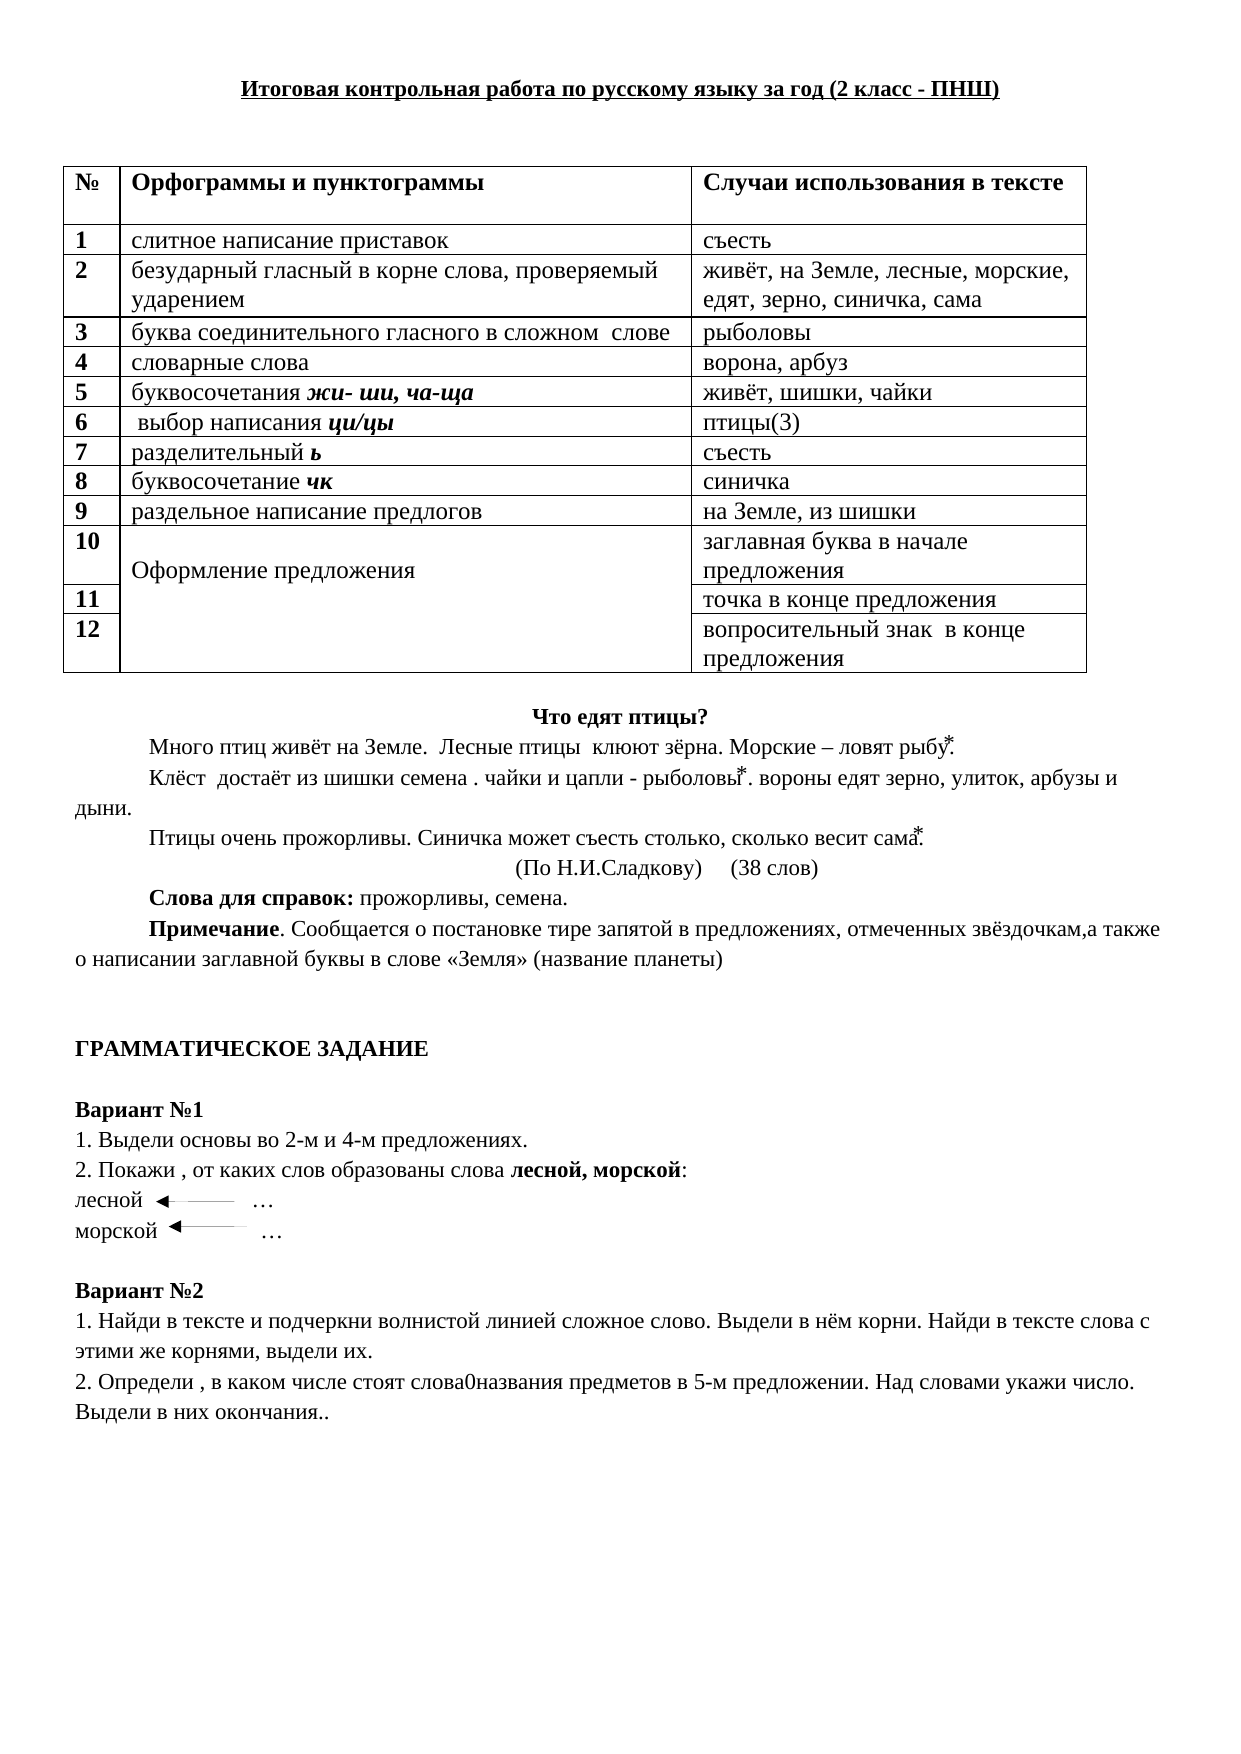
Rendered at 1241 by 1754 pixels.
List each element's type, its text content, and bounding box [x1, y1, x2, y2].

text лесной … [75, 1186, 1165, 1213]
table_cell буквосочетания жи- ши, ча-ща [121, 377, 691, 406]
text Примечание. Сообщается о постановке тире запятой в предложениях, отмеченных звёздочкам,а также о написании заглавной буквы в слове «Земля» (название планеты) [75, 914, 1165, 971]
text Вариант №1 [75, 1096, 1165, 1122]
table_cell 10 [64, 526, 119, 583]
table_cell на Земле, из шишки [692, 496, 1086, 525]
table_cell 3 [64, 318, 119, 346]
table_cell ворона, арбуз [692, 347, 1086, 376]
table_header Случаи использования в тексте [692, 167, 1086, 224]
table_cell буква соединительного гласного в сложном слове [121, 318, 691, 346]
table_cell живёт, шишки, чайки [692, 377, 1086, 406]
text Слова для справок: прожорливы, семена. [75, 884, 1165, 911]
table_cell съесть [692, 437, 1086, 465]
table_cell 9 [64, 496, 119, 525]
table_cell 2 [64, 255, 119, 316]
text Что едят птицы? [75, 703, 1165, 729]
table_cell слитное написание приставок [121, 225, 691, 254]
table_cell точка в конце предложения [692, 585, 1086, 613]
table_cell съесть [692, 225, 1086, 254]
table_cell 6 [64, 407, 119, 436]
table_cell живёт, на Земле, лесные, морские, едят, зерно, синичка, сама [692, 255, 1086, 316]
text 2. Определи , в каком числе стоят слова0названия предметов в 5-м предложении. Над словами укажи число. Выдели в них окончания.. [75, 1368, 1165, 1424]
table_cell заглавная буква в начале предложения [692, 526, 1086, 583]
table_cell птицы(3) [692, 407, 1086, 436]
table_cell 7 [64, 437, 119, 465]
table_cell 8 [64, 466, 119, 495]
table_cell 11 [64, 585, 119, 613]
table_cell 5 [64, 377, 119, 406]
table_header Орфограммы и пунктограммы [121, 167, 691, 224]
text Вариант №2 [75, 1277, 1165, 1303]
table_cell разделительный ь [121, 437, 691, 465]
table_cell Оформление предложения [121, 526, 691, 672]
table_cell вопросительный знак в конце предложения [692, 614, 1086, 672]
table_cell выбор написания ци/цы [121, 407, 691, 436]
text Птицы очень прожорливы. Синичка может съесть столько, сколько весит сама⃰. [75, 824, 1165, 850]
text Итоговая контрольная работа по русскому языку за год (2 класс - ПНШ) [75, 75, 1165, 101]
table_cell словарные слова [121, 347, 691, 376]
table_cell 1 [64, 225, 119, 254]
text Клёст достаёт из шишки семена . чайки и цапли - рыболовы⃰ . вороны едят зерно, улиток, арбузы и дыни. [75, 763, 1165, 820]
table_cell безударный гласный в корне слова, проверяемый ударением [121, 255, 691, 316]
table_cell 12 [64, 614, 119, 672]
text 1. Найди в тексте и подчеркни волнистой линией сложное слово. Выдели в нём корни. Найди в тексте слова с этими же корнями, выдели их. [75, 1307, 1165, 1364]
table_cell рыболовы [692, 318, 1086, 346]
text Много птиц живёт на Земле. Лесные птицы клюют зёрна. Морские – ловят рыбу⃰. [75, 733, 1165, 760]
text 2. Покажи , от каких слов образованы слова лесной, морской: [75, 1156, 1165, 1183]
table_header № [64, 167, 119, 224]
text ГРАММАТИЧЕСКОЕ ЗАДАНИЕ [75, 1035, 1165, 1062]
table_cell раздельное написание предлогов [121, 496, 691, 525]
table_cell синичка [692, 466, 1086, 495]
table_cell буквосочетание чк [121, 466, 691, 495]
text морской … [75, 1217, 1165, 1243]
table_cell 4 [64, 347, 119, 376]
text (По Н.И.Сладкову) (38 слов) [75, 854, 1165, 881]
text 1. Выдели основы во 2-м и 4-м предложениях. [75, 1126, 1165, 1152]
